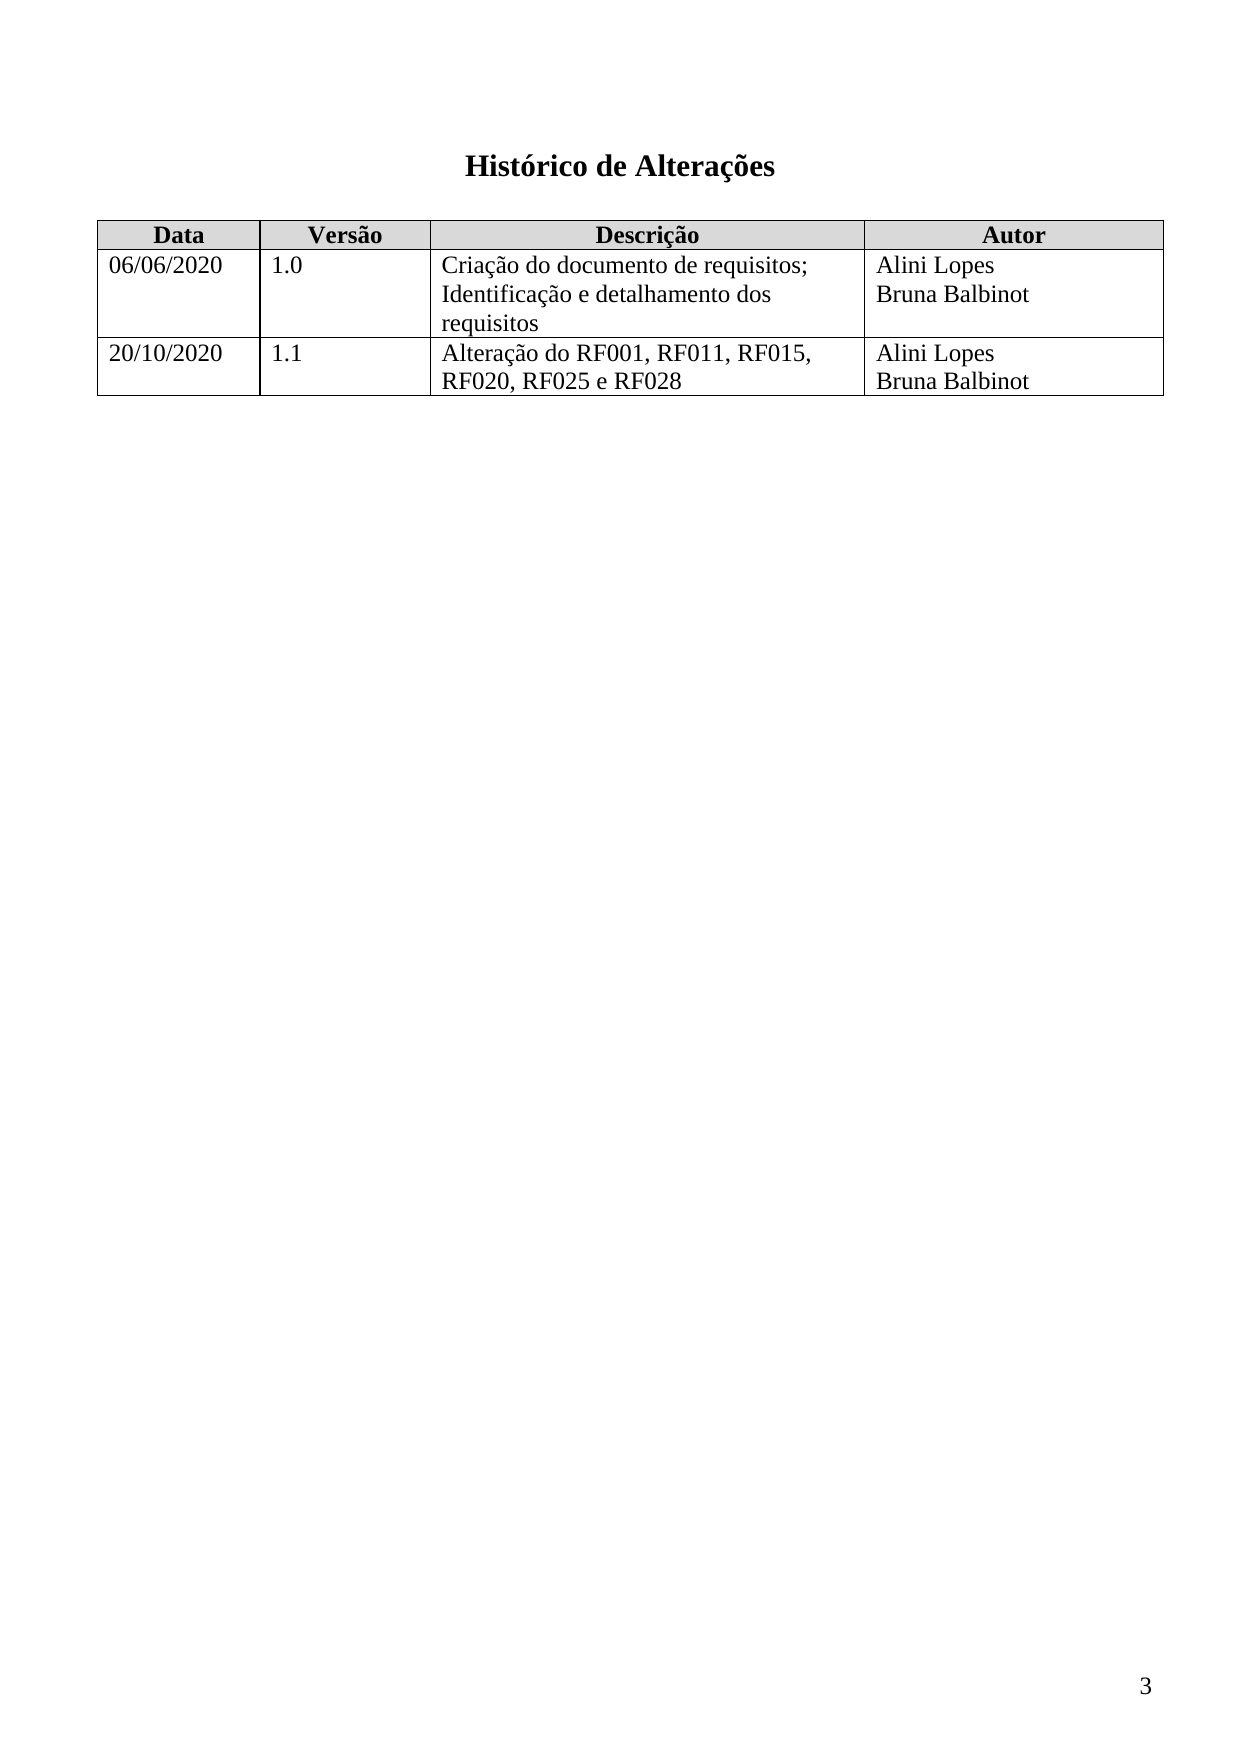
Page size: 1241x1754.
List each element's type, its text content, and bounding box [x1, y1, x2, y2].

table_header Descrição [431, 221, 864, 249]
table_cell 20/10/2020 [98, 338, 259, 395]
table_cell Criação do documento de requisitos; Identificação e detalhamento dos requisitos [431, 250, 864, 337]
table_cell 06/06/2020 [98, 250, 259, 337]
table_cell Alini Lopes Bruna Balbinot [865, 338, 1163, 395]
table_cell 1.0 [261, 250, 430, 337]
table_header Data [98, 221, 259, 249]
table_cell Alini Lopes Bruna Balbinot [865, 250, 1163, 337]
subtitle Histórico de Alterações [88, 148, 1152, 183]
table_header Versão [261, 221, 430, 249]
table_cell 1.1 [261, 338, 430, 395]
table_cell Alteração do RF001, RF011, RF015, RF020, RF025 e RF028 [431, 338, 864, 395]
table_header Autor [865, 221, 1163, 249]
